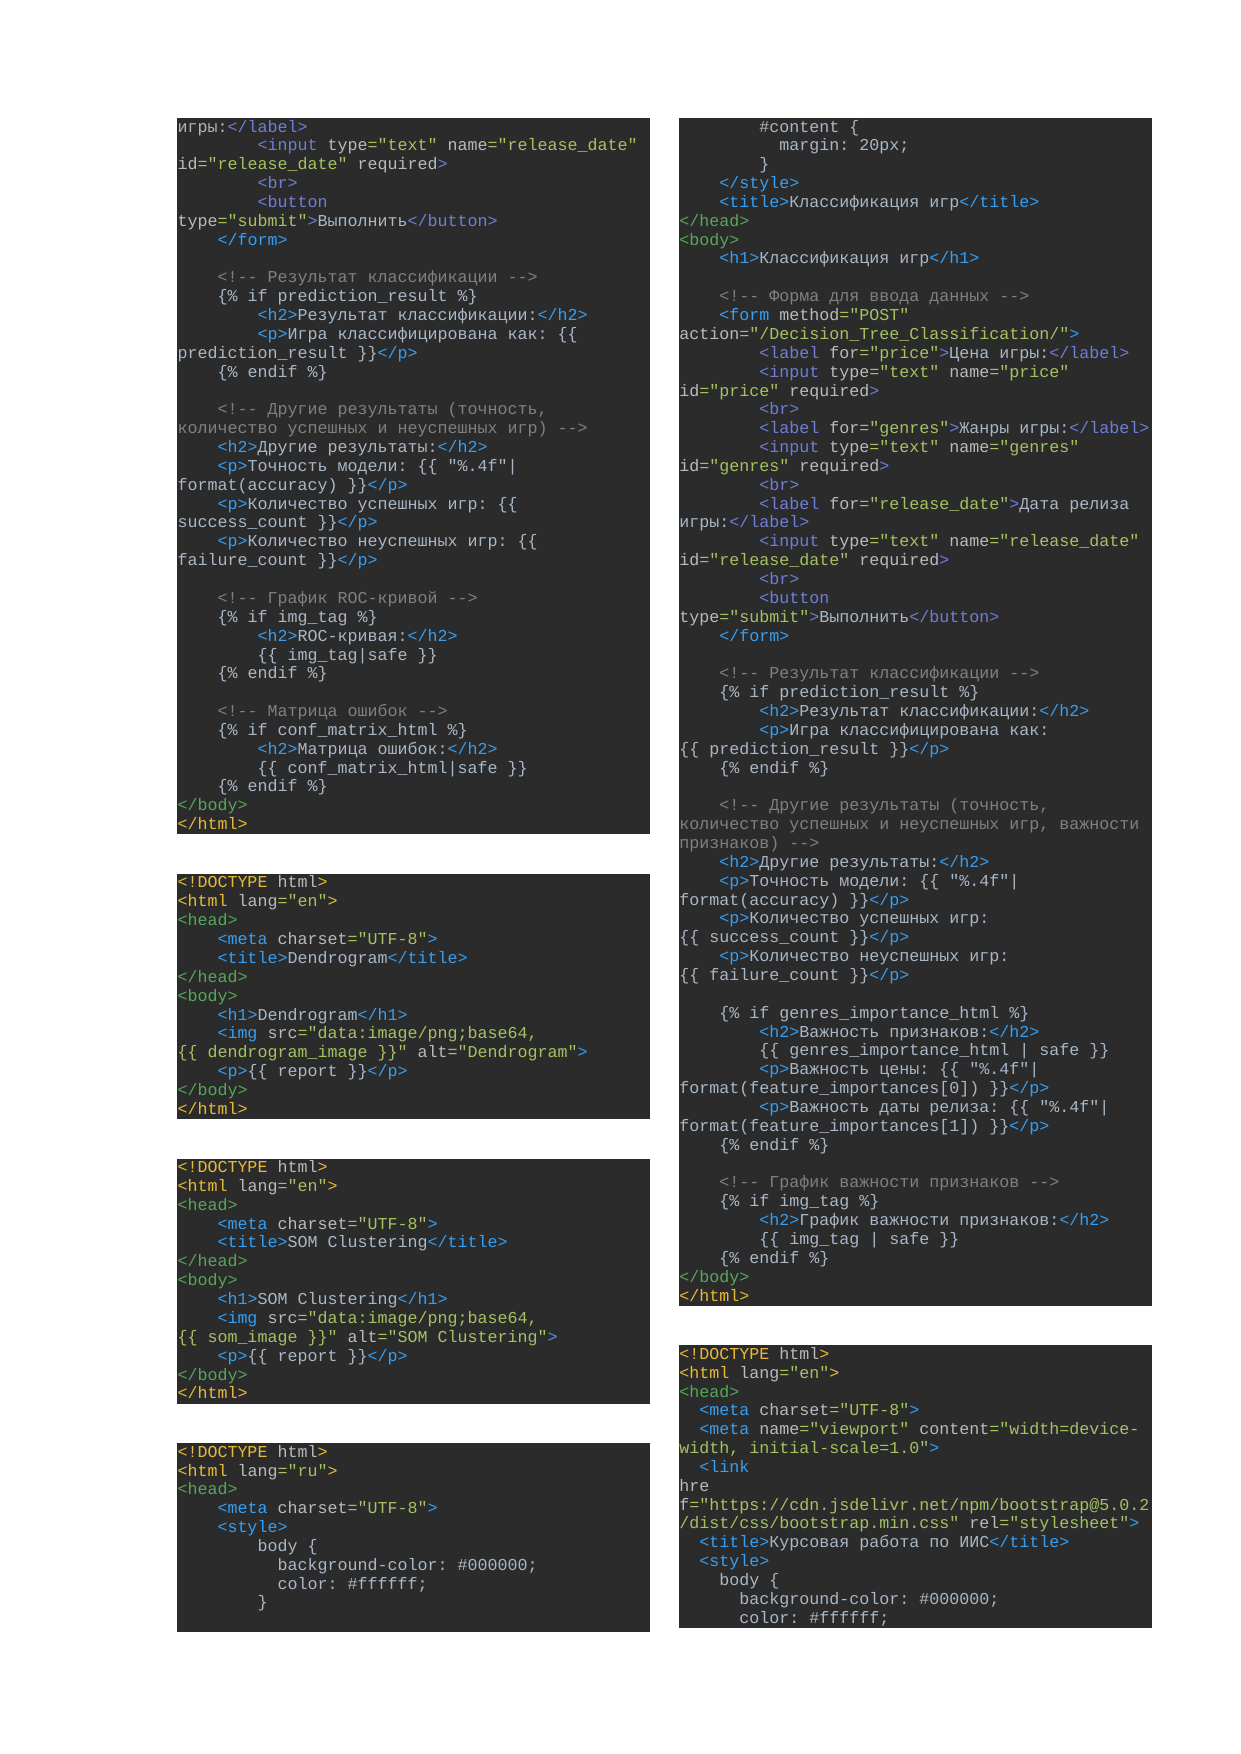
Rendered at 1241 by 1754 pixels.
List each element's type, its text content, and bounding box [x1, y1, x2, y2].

text <!DOCTYPE html> <html lang="en"> <head> <meta charset="UTF-8"> <title>SOM Clustering</title> </head> <body> <h1>SOM Clustering</h1> <img src="data:image/png;base64,{{ som_image }}" alt="SOM Clustering"> <p>{{ report }}</p> </body> </html> [177, 1159, 650, 1404]
text <!DOCTYPE html> <html lang="ru"> <head> <meta charset="UTF-8"> <style> body { background-color: #000000; color: #ffffff; } #content { margin: 20px; } </style> <title>Классификация игр</title> </head> <body> <h1>Классификация игр</h1> <!-- Форма для ввода данных --> <form method="POST" action="/Decision_Tree_Classification/"> <label for="price">Цена игры:</label> <input type="text" name="price" id="price" required> <br> <label for="genres">Жанры игры:</label> <input type="text" name="genres" id="genres" required> <br> <label for="release_date">Дата релиза игры:</label> <input type="text" name="release_date" id="release_date" required> <br> <button type="submit">Выполнить</button> </form> <!-- Результат классификации --> {% if prediction_result %} <h2>Результат классификации:</h2> <p>Игра классифицирована как: {{ prediction_result }}</p> {% endif %} <!-- Другие результаты (точность, количество успешных и неуспешных игр, важности признаков) --> <h2>Другие результаты:</h2> <p>Точность модели: {{ "%.4f"|format(accuracy) }}</p> <p>Количество успешных игр: {{ success_count }}</p> <p>Количество неуспешных игр: {{ failure_count }}</p> {% if genres_importance_html %} <h2>Важность признаков:</h2> {{ genres_importance_html | safe }} <p>Важность цены: {{ "%.4f"|format(feature_importances[0]) }}</p> <p>Важность даты релиза: {{ "%.4f"|format(feature_importances[1]) }}</p> {% endif %} <!-- График важности признаков --> {% if img_tag %} <h2>График важности признаков:</h2> {{ img_tag | safe }} {% endif %} </body> </html> [679, 118, 1152, 1306]
text <!DOCTYPE html> <html lang="en"> <head> <meta charset="UTF-8"> <title>Dendrogram</title> </head> <body> <h1>Dendrogram</h1> <img src="data:image/png;base64,{{ dendrogram_image }}" alt="Dendrogram"> <p>{{ report }}</p> </body> </html> [177, 874, 650, 1119]
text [679, 1345, 1152, 1628]
